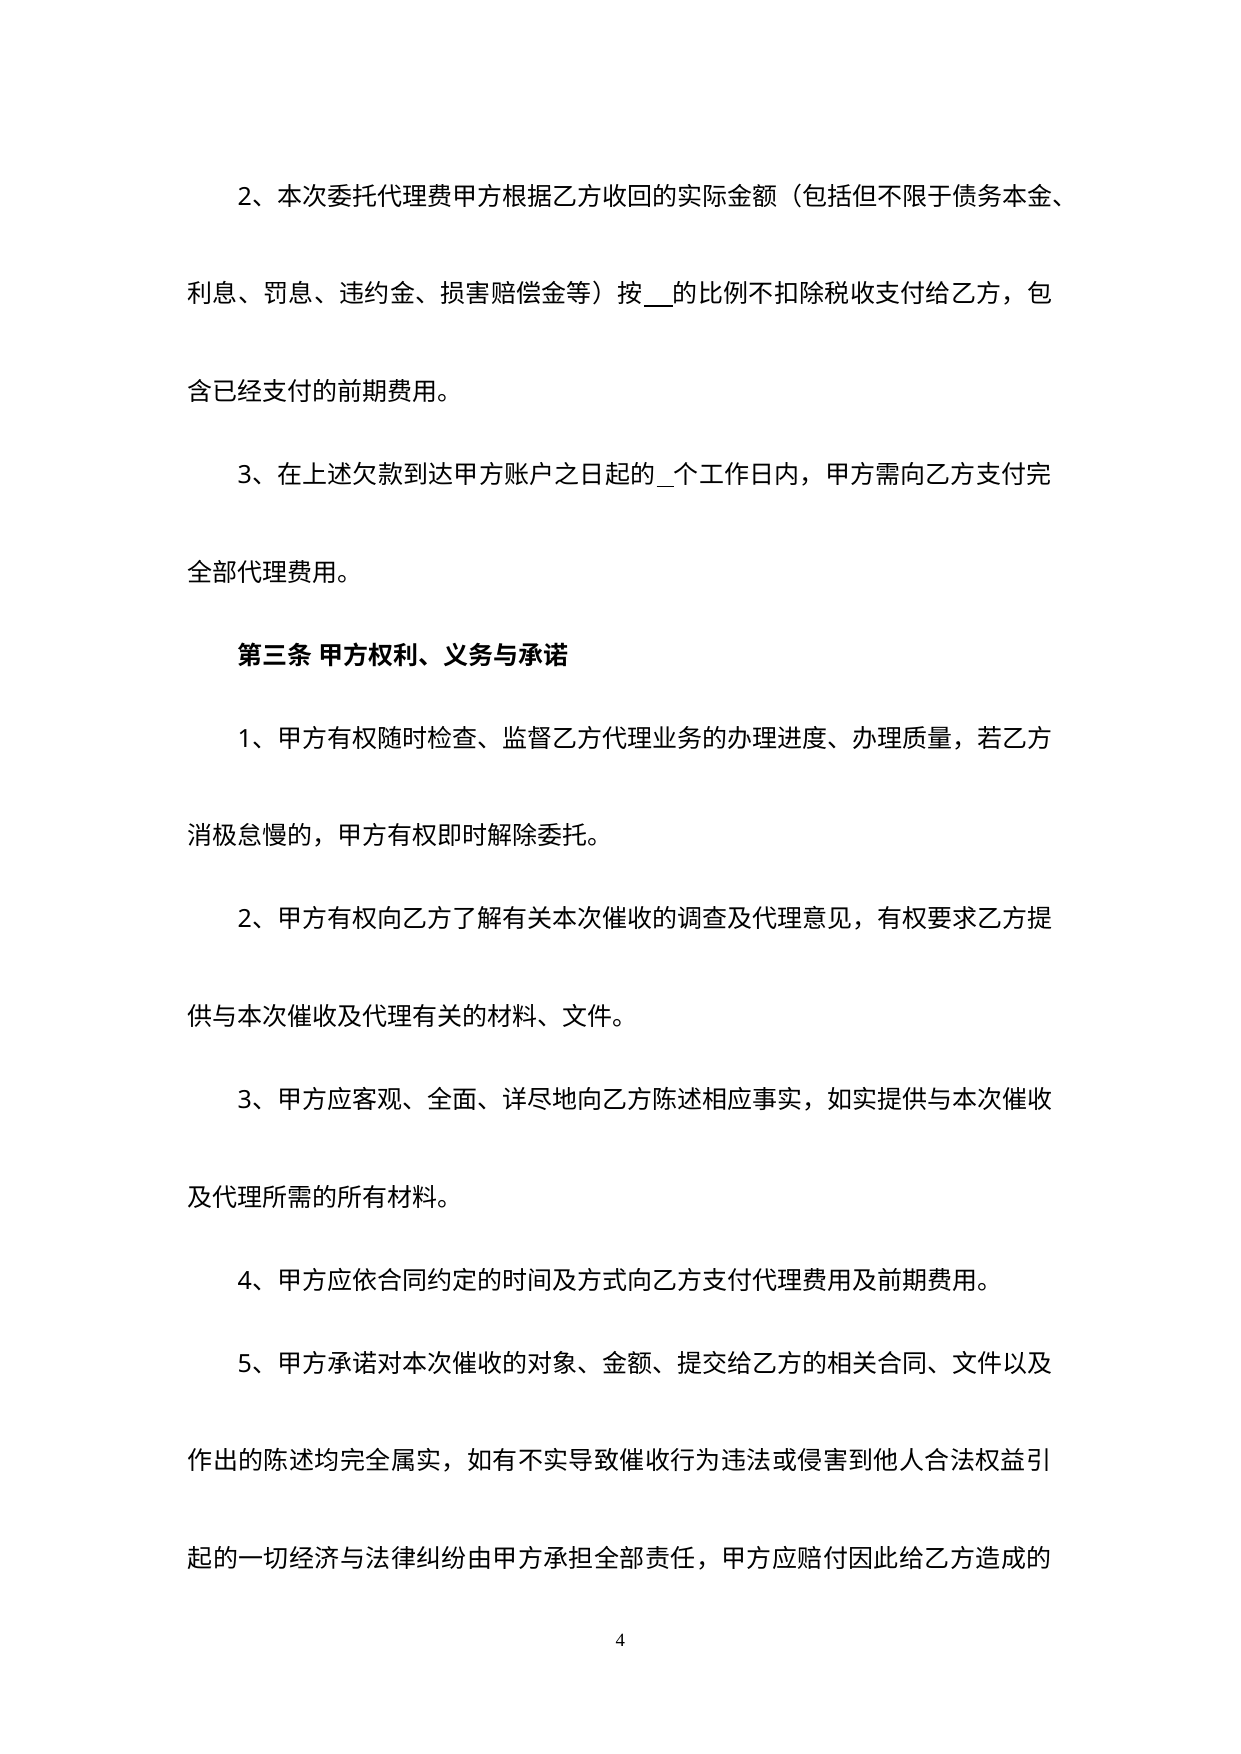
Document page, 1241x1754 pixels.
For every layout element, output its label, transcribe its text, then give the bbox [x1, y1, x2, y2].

text 3、甲方应客观、全面、详尽地向乙方陈述相应事实，如实提供与本次催收及代理所需的所有材料。 [187, 1065, 1053, 1228]
text 3、在上述欠款到达甲方账户之日起的 个工作日内，甲方需向乙方支付完全部代理费用。 [187, 440, 1053, 603]
text 1、甲方有权随时检查、监督乙方代理业务的办理进度、办理质量，若乙方消极怠慢的，甲方有权即时解除委托。 [187, 704, 1053, 866]
text 2、本次委托代理费甲方根据乙方收回的实际金额（包括但不限于债务本金、利息、罚息、违约金、损害赔偿金等）按 的比例不扣除税收支付给乙方，包含已经支付的前期费用。 [187, 162, 1053, 422]
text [187, 1329, 1053, 1589]
text 第三条 甲方权利、义务与承诺 [187, 621, 1053, 686]
text 4、甲方应依合同约定的时间及方式向乙方支付代理费用及前期费用。 [187, 1246, 1053, 1311]
text 2、甲方有权向乙方了解有关本次催收的调查及代理意见，有权要求乙方提供与本次催收及代理有关的材料、文件。 [187, 884, 1053, 1047]
